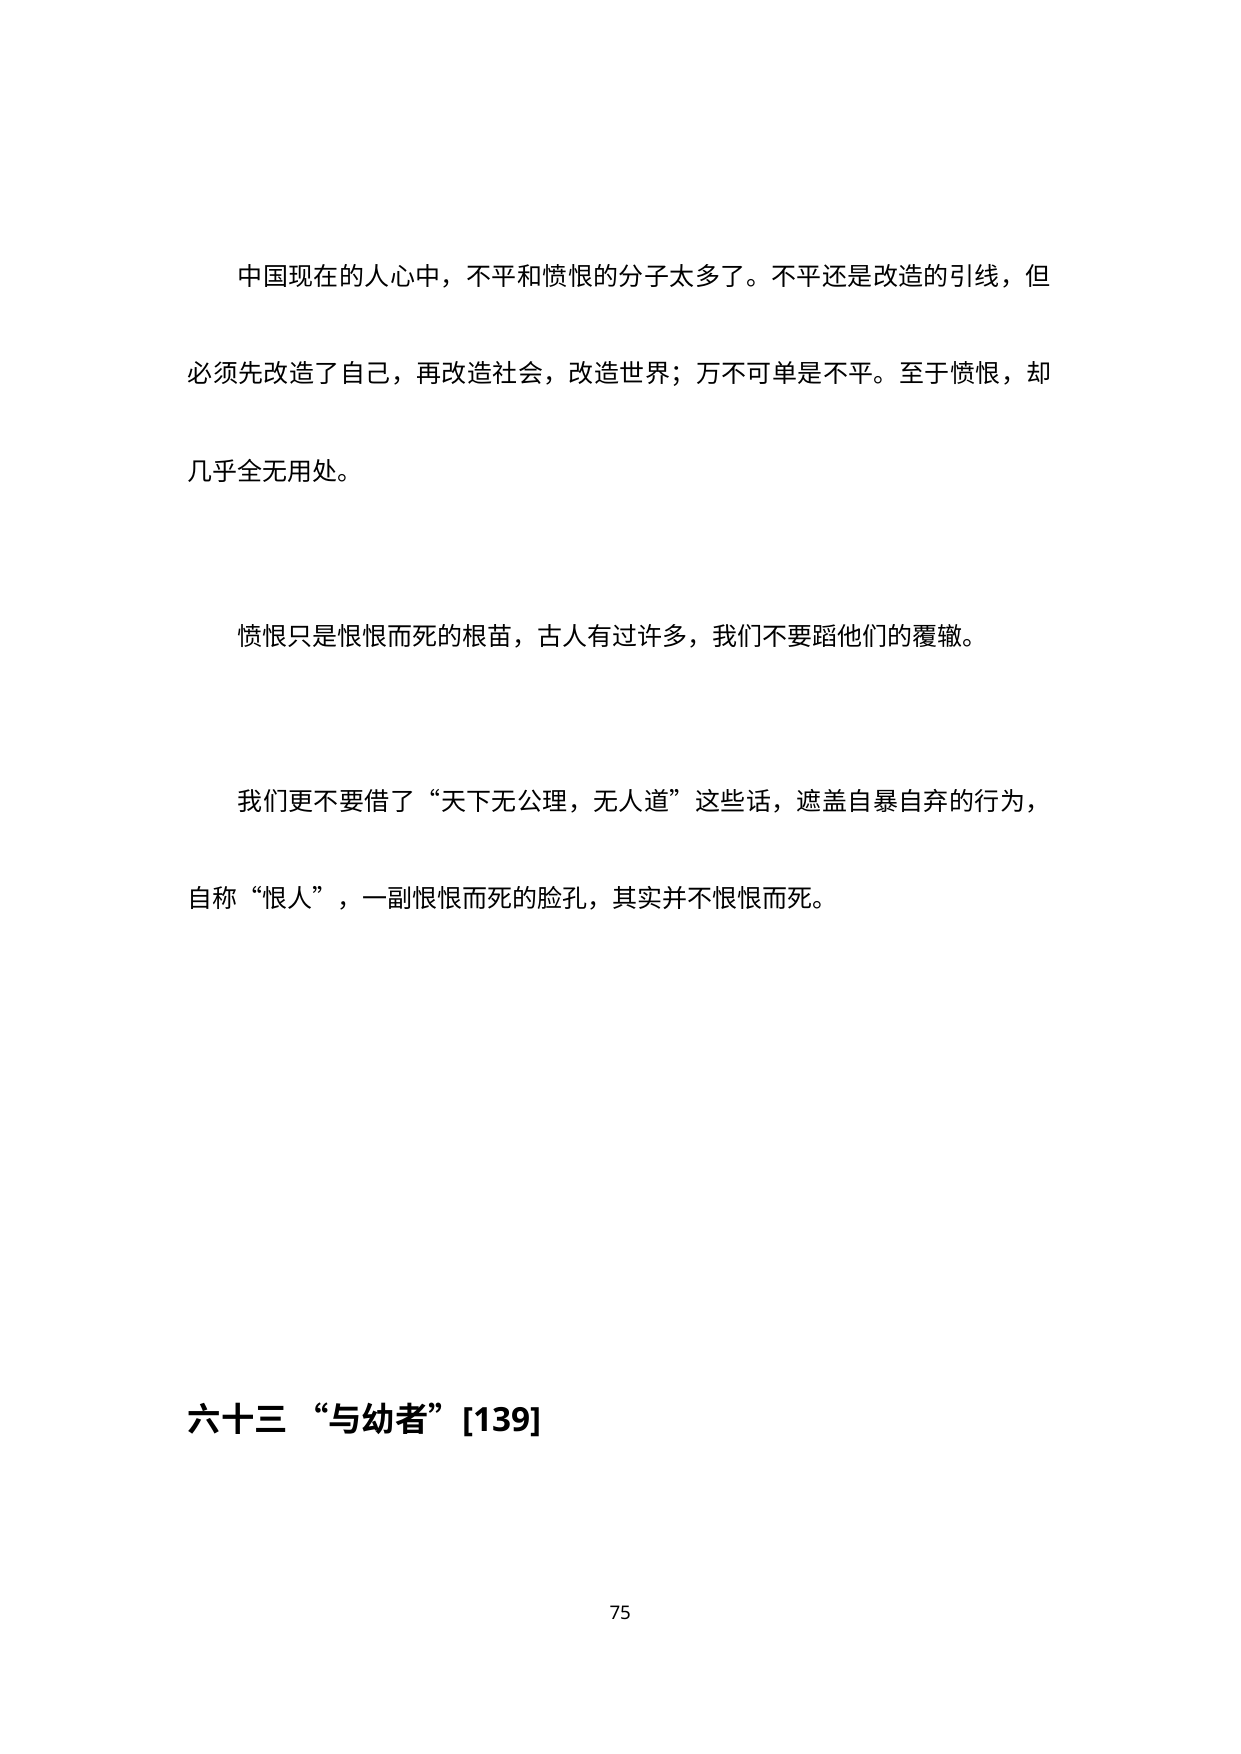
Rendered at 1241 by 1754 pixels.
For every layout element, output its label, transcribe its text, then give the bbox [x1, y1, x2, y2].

subtitle 六十三 “与幼者”[139] [187, 1384, 1053, 1449]
text 中国现在的人心中，不平和愤恨的分子太多了。不平还是改造的引线，但必须先改造了自己，再改造社会，改造世界；万不可单是不平。至于愤恨，却几乎全无用处。 [187, 242, 1053, 502]
text 愤恨只是恨恨而死的根苗，古人有过许多，我们不要蹈他们的覆辙。 [187, 602, 1053, 667]
text 我们更不要借了“天下无公理，无人道”这些话，遮盖自暴自弃的行为，自称“恨人”，一副恨恨而死的脸孔，其实并不恨恨而死。 [187, 767, 1053, 929]
